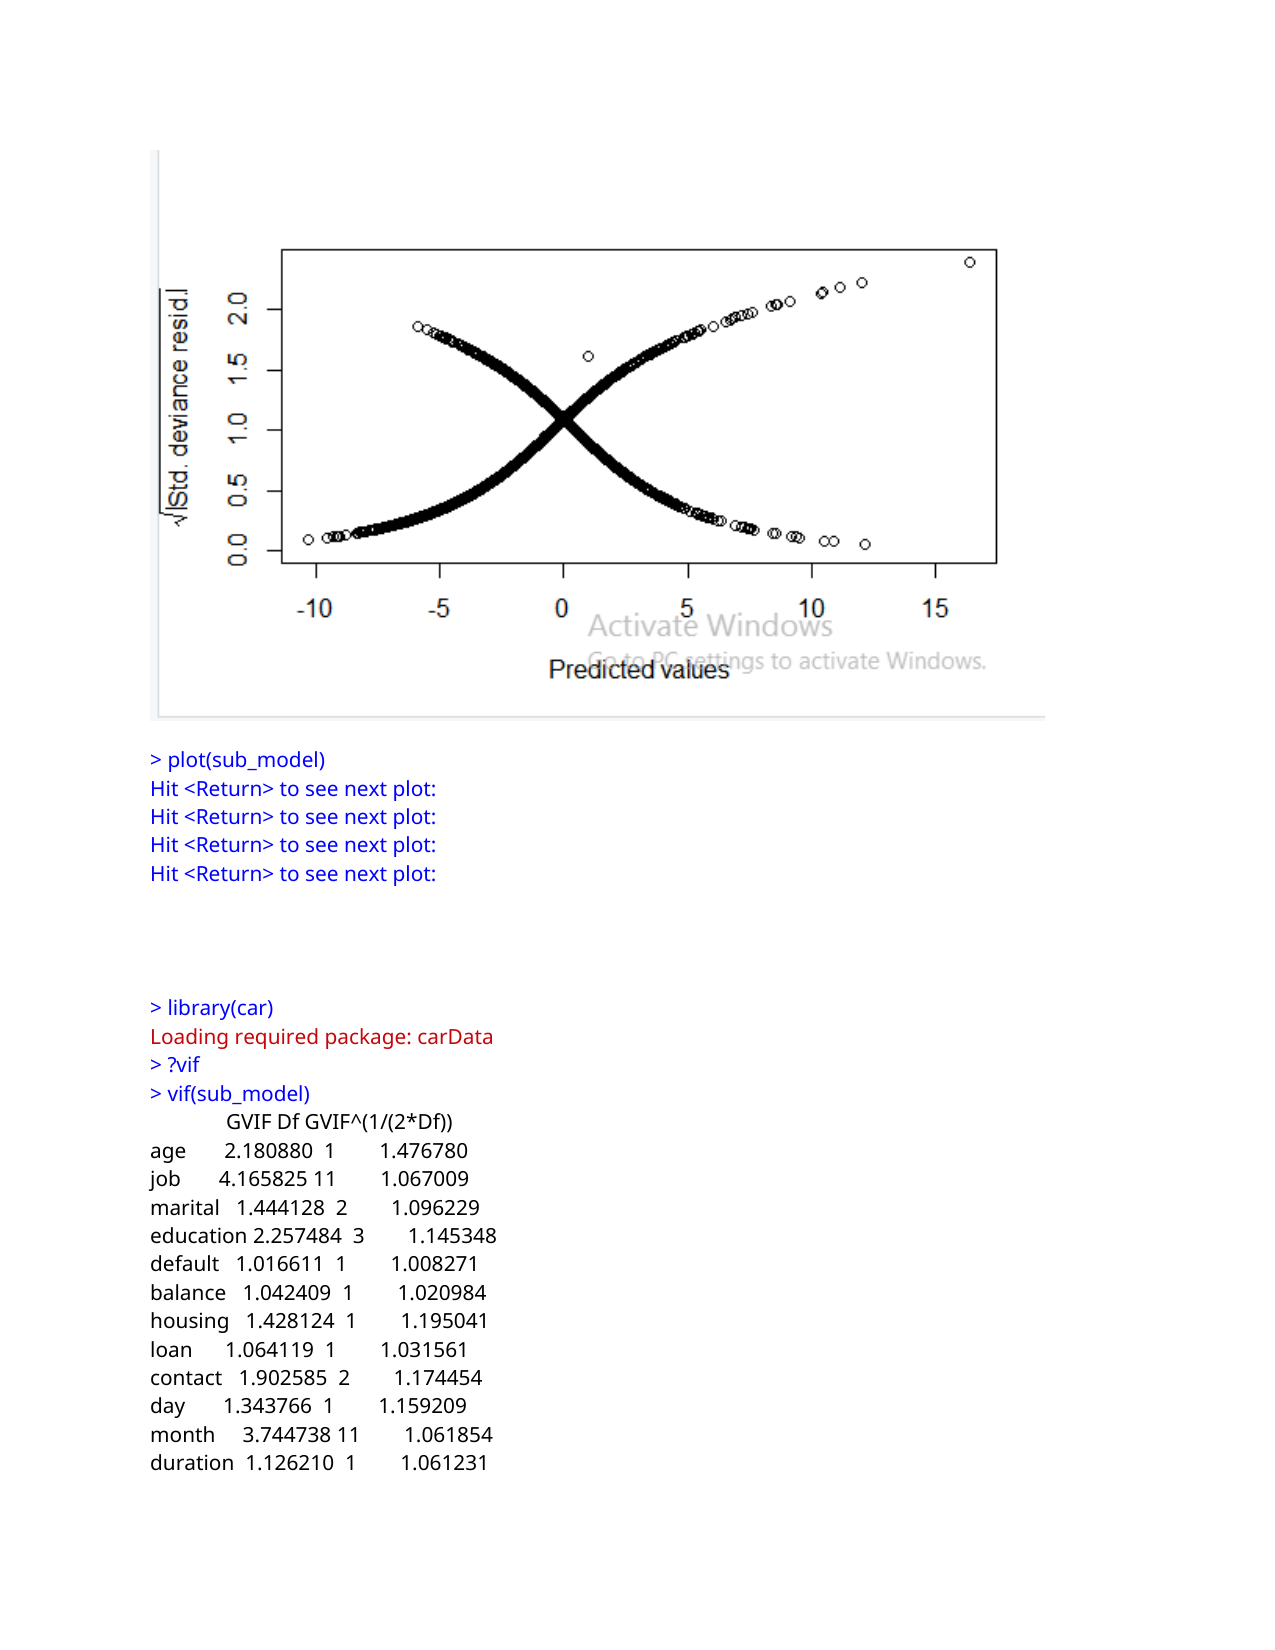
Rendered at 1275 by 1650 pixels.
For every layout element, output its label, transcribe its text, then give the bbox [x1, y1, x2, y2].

text Hit <Return> to see next plot: [150, 831, 1125, 859]
text Hit <Return> to see next plot: [150, 859, 1125, 887]
text > plot(sub_model) [150, 745, 1125, 774]
text job 4.165825 11 1.067009 [150, 1164, 1125, 1193]
text age 2.180880 1 1.476780 [150, 1136, 1125, 1164]
text balance 1.042409 1 1.020984 [150, 1278, 1125, 1306]
text month 3.744738 11 1.061854 [150, 1420, 1125, 1448]
text housing 1.428124 1 1.195041 [150, 1306, 1125, 1335]
picture [150, 150, 1046, 721]
text contact 1.902585 2 1.174454 [150, 1363, 1125, 1392]
text marital 1.444128 2 1.096229 [150, 1193, 1125, 1221]
text education 2.257484 3 1.145348 [150, 1221, 1125, 1249]
text duration 1.126210 1 1.061231 [150, 1448, 1125, 1477]
text default 1.016611 1 1.008271 [150, 1249, 1125, 1278]
text > ?vif [150, 1050, 1125, 1079]
text day 1.343766 1 1.159209 [150, 1392, 1125, 1420]
text > vif(sub_model) [150, 1079, 1125, 1107]
text > library(car) [150, 993, 1125, 1022]
text Hit <Return> to see next plot: [150, 802, 1125, 831]
text Hit <Return> to see next plot: [150, 774, 1125, 802]
text loan 1.064119 1 1.031561 [150, 1335, 1125, 1363]
text Loading required package: carData [150, 1022, 1125, 1050]
text GVIF Df GVIF^(1/(2*Df)) [150, 1107, 1125, 1136]
